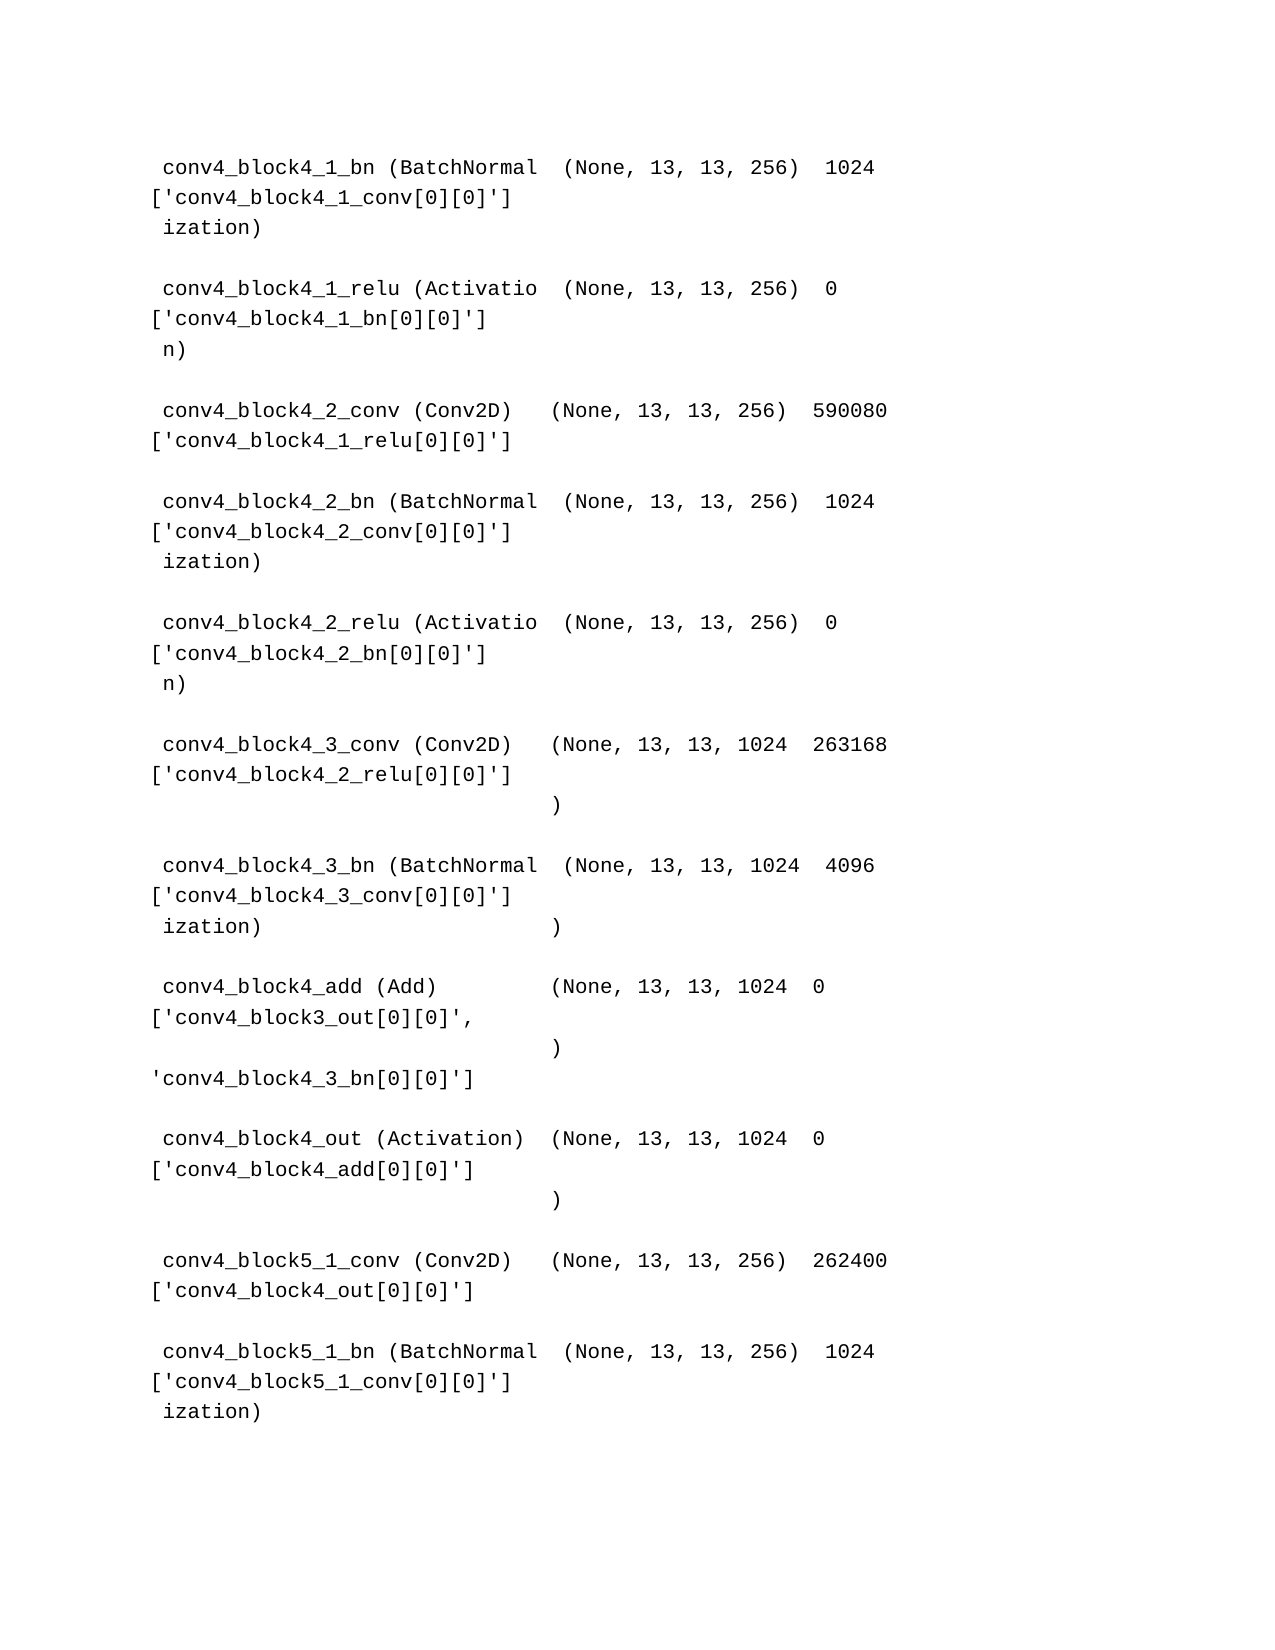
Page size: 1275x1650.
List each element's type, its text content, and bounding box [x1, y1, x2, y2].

text conv4_block4_2_bn (BatchNormal (None, 13, 13, 256) 1024 ['conv4_block4_2_conv[0][0]'] [150, 484, 1125, 545]
text ization) [150, 545, 1125, 575]
text n) [150, 332, 1125, 362]
text ) [150, 788, 1125, 818]
text conv4_block4_add (Add) (None, 13, 13, 1024 0 ['conv4_block3_out[0][0]', [150, 970, 1125, 1031]
text conv4_block5_1_conv (Conv2D) (None, 13, 13, 256) 262400 ['conv4_block4_out[0][0]'] [150, 1243, 1125, 1304]
text conv4_block4_2_conv (Conv2D) (None, 13, 13, 256) 590080 ['conv4_block4_1_relu[0][0]'] [150, 393, 1125, 453]
text conv4_block4_3_bn (BatchNormal (None, 13, 13, 1024 4096 ['conv4_block4_3_conv[0][0]'] [150, 848, 1125, 909]
text conv4_block4_1_bn (BatchNormal (None, 13, 13, 256) 1024 ['conv4_block4_1_conv[0][0]'] [150, 150, 1125, 211]
text conv4_block5_1_bn (BatchNormal (None, 13, 13, 256) 1024 ['conv4_block5_1_conv[0][0]'] [150, 1334, 1125, 1395]
text ) [150, 1182, 1125, 1213]
text ization) [150, 1395, 1125, 1425]
text conv4_block4_2_relu (Activatio (None, 13, 13, 256) 0 ['conv4_block4_2_bn[0][0]'] [150, 606, 1125, 666]
text conv4_block4_3_conv (Conv2D) (None, 13, 13, 1024 263168 ['conv4_block4_2_relu[0][0]'] [150, 727, 1125, 788]
text n) [150, 666, 1125, 696]
text ization) [150, 211, 1125, 241]
text conv4_block4_1_relu (Activatio (None, 13, 13, 256) 0 ['conv4_block4_1_bn[0][0]'] [150, 271, 1125, 332]
text ization) ) [150, 909, 1125, 939]
text ) 'conv4_block4_3_bn[0][0]'] [150, 1031, 1125, 1091]
text conv4_block4_out (Activation) (None, 13, 13, 1024 0 ['conv4_block4_add[0][0]'] [150, 1122, 1125, 1182]
